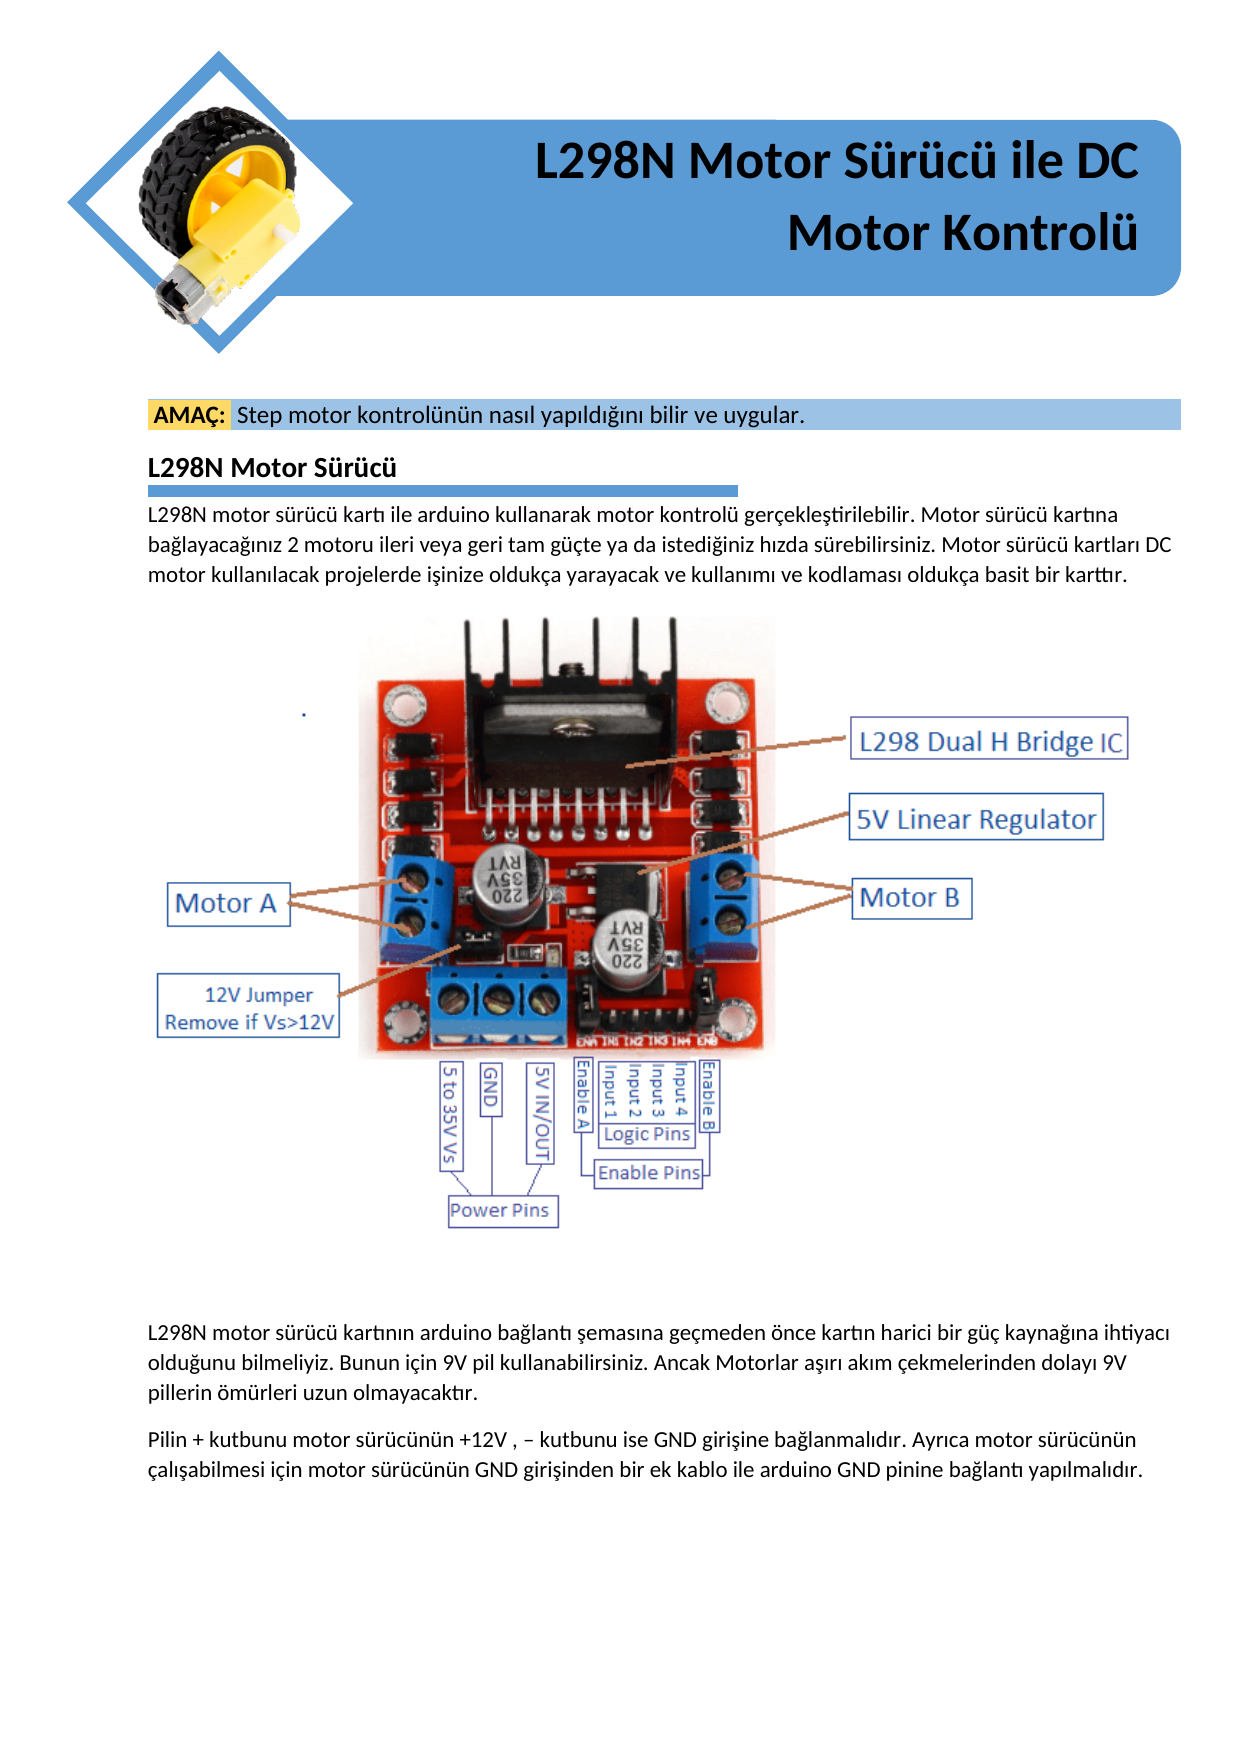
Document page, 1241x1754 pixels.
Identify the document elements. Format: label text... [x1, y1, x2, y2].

subtitle L298N Motor Sürücü [148, 449, 738, 485]
text AMAÇ: Step motor kontrolünün nasıl yapıldığını bilir ve uygular. [148, 399, 1181, 430]
picture [138, 106, 300, 325]
text Pilin + kutbunu motor sürücünün +12V , – kutbunu ise GND girişine bağlanmalıdır. Ayrıca motor sürücünün çalışabilmesi için motor sürücünün GND girişinden bir ek kablo ile arduino GND pinine bağlantı yapılmalıdır. [148, 1425, 1181, 1483]
picture [147, 607, 1182, 1253]
text L298N motor sürücü kartı ile arduino kullanarak motor kontrolü gerçekleştirilebilir. Motor sürücü kartına bağlayacağınız 2 motoru ileri veya geri tam güçte ya da istediğiniz hızda sürebilirsiniz. Motor sürücü kartları DC motor kullanılacak projelerde işinize oldukça yarayacak ve kullanımı ve kodlaması oldukça basit bir karttır. [148, 500, 1181, 588]
text L298N motor sürücü kartının arduino bağlantı şemasına geçmeden önce kartın harici bir güç kaynağına ihtiyacı olduğunu bilmeliyiz. Bunun için 9V pil kullanabilirsiniz. Ancak Motorlar aşırı akım çekmelerinden dolayı 9V pillerin ömürleri uzun olmayacaktır. [148, 1318, 1181, 1406]
